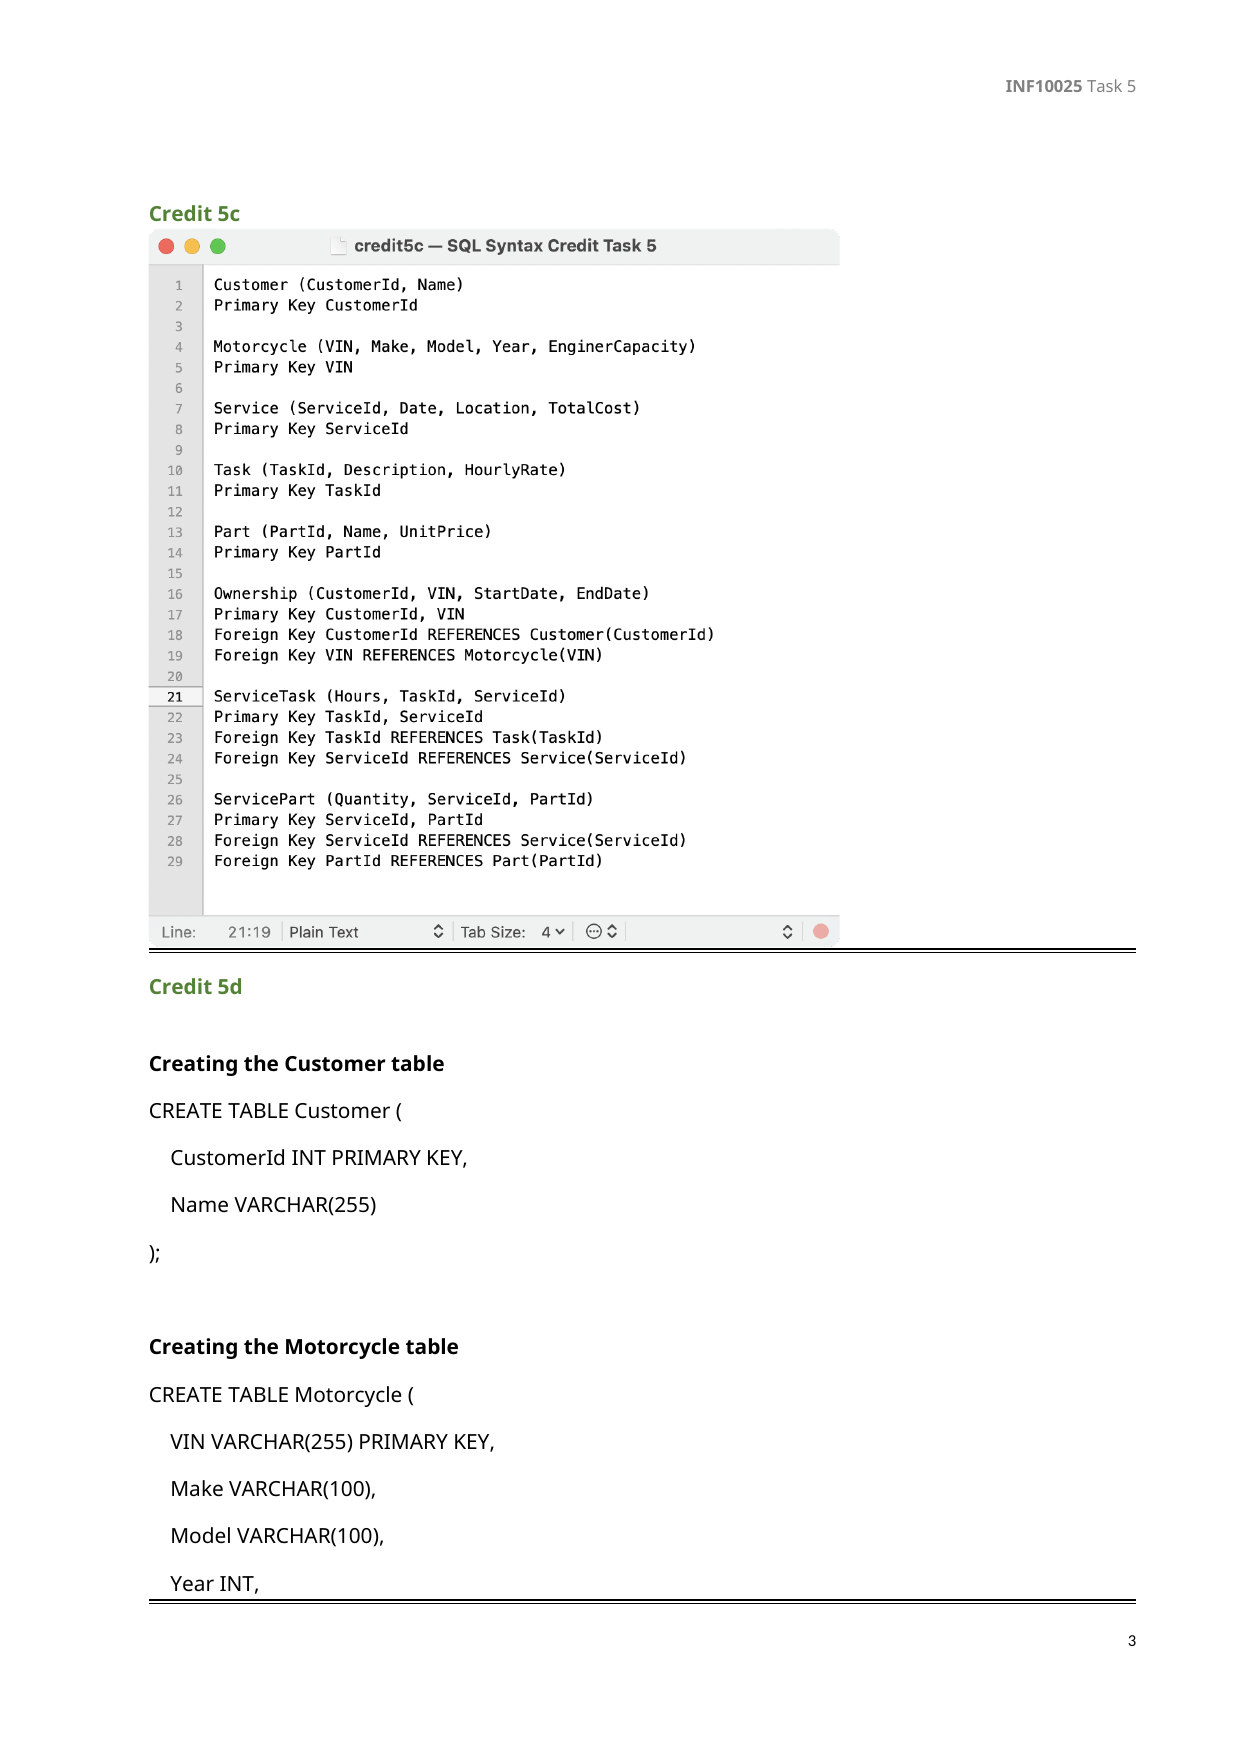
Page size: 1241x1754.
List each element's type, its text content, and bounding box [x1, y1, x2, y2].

subtitle Credit 5d [148, 972, 1136, 1000]
text Name VARCHAR(255) [148, 1191, 1136, 1219]
text CustomerId INT PRIMARY KEY, [148, 1143, 1136, 1172]
text CREATE TABLE Customer ( [148, 1096, 1136, 1124]
text Creating the Motorcycle table [148, 1332, 1136, 1361]
picture [148, 228, 840, 947]
subtitle Credit 5c [148, 199, 1136, 227]
text Model VARCHAR(100), [148, 1522, 1136, 1550]
text Creating the Customer table [148, 1049, 1136, 1077]
text Make VARCHAR(100), [148, 1474, 1136, 1503]
text CREATE TABLE Motorcycle ( [148, 1380, 1136, 1408]
text Year INT, [148, 1569, 1136, 1604]
text VIN VARCHAR(255) PRIMARY KEY, [148, 1427, 1136, 1455]
text ); [148, 1238, 1136, 1266]
